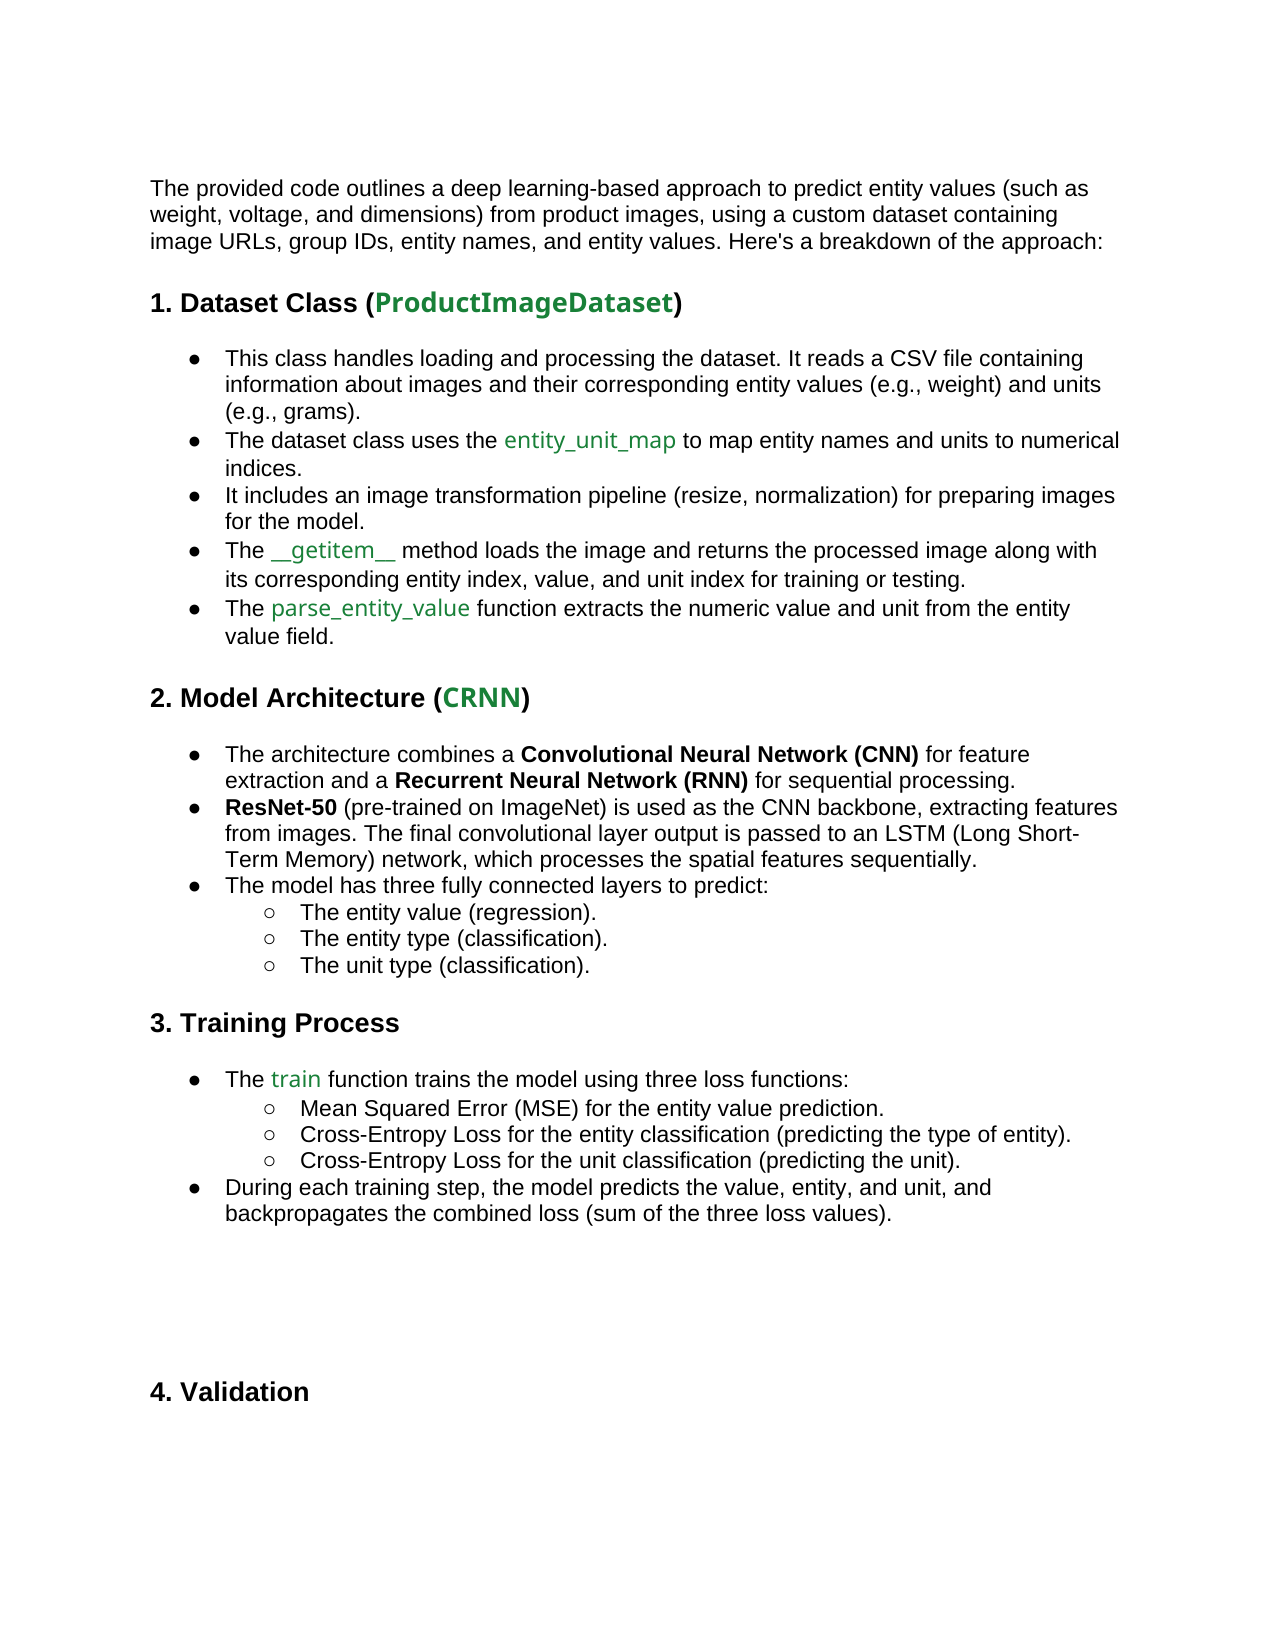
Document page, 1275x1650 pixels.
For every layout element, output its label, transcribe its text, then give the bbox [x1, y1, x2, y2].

subtitle 1. Dataset Class (ProductImageDataset) [150, 283, 1125, 320]
subtitle 4. Validation [150, 1376, 1125, 1408]
list This class handles loading and processing the dataset. It reads a CSV file containing information about images and their corresponding entity values (e.g., weight) and units (e.g., grams). [187, 345, 1125, 424]
subtitle 3. Training Process [150, 1007, 1125, 1038]
list The parse_entity_value function extracts the numeric value and unit from the entity value field. [187, 592, 1125, 650]
list The __getitem__ method loads the image and returns the processed image along with its corresponding entity index, value, and unit index for training or testing. [187, 534, 1125, 592]
list The dataset class uses the entity_unit_map to map entity names and units to numerical indices. [187, 424, 1125, 482]
list During each training step, the model predicts the value, entity, and unit, and backpropagates the combined loss (sum of the three loss values). [187, 1174, 1125, 1226]
text The provided code outlines a deep learning-based approach to predict entity values (such as weight, voltage, and dimensions) from product images, using a custom dataset containing image URLs, group IDs, entity names, and entity values. Here's a breakdown of the approach: [150, 175, 1125, 254]
list The unit type (classification). [262, 952, 1125, 978]
list Cross-Entropy Loss for the entity classification (predicting the type of entity). [262, 1121, 1125, 1147]
list The model has three fully connected layers to predict: [187, 872, 1125, 899]
list It includes an image transformation pipeline (resize, normalization) for preparing images for the model. [187, 482, 1125, 534]
subtitle 2. Model Architecture (CRNN) [150, 679, 1125, 716]
list The entity type (classification). [262, 925, 1125, 952]
list Cross-Entropy Loss for the unit classification (predicting the unit). [262, 1147, 1125, 1174]
list The architecture combines a Convolutional Neural Network (CNN) for feature extraction and a Recurrent Neural Network (RNN) for sequential processing. [187, 741, 1125, 793]
list The train function trains the model using three loss functions: [187, 1063, 1125, 1094]
list ResNet-50 (pre-trained on ImageNet) is used as the CNN backbone, extracting features from images. The final convolutional layer output is passed to an LSTM (Long Short-Term Memory) network, which processes the spatial features sequentially. [187, 793, 1125, 872]
list Mean Squared Error (MSE) for the entity value prediction. [262, 1094, 1125, 1121]
list The entity value (regression). [262, 899, 1125, 925]
